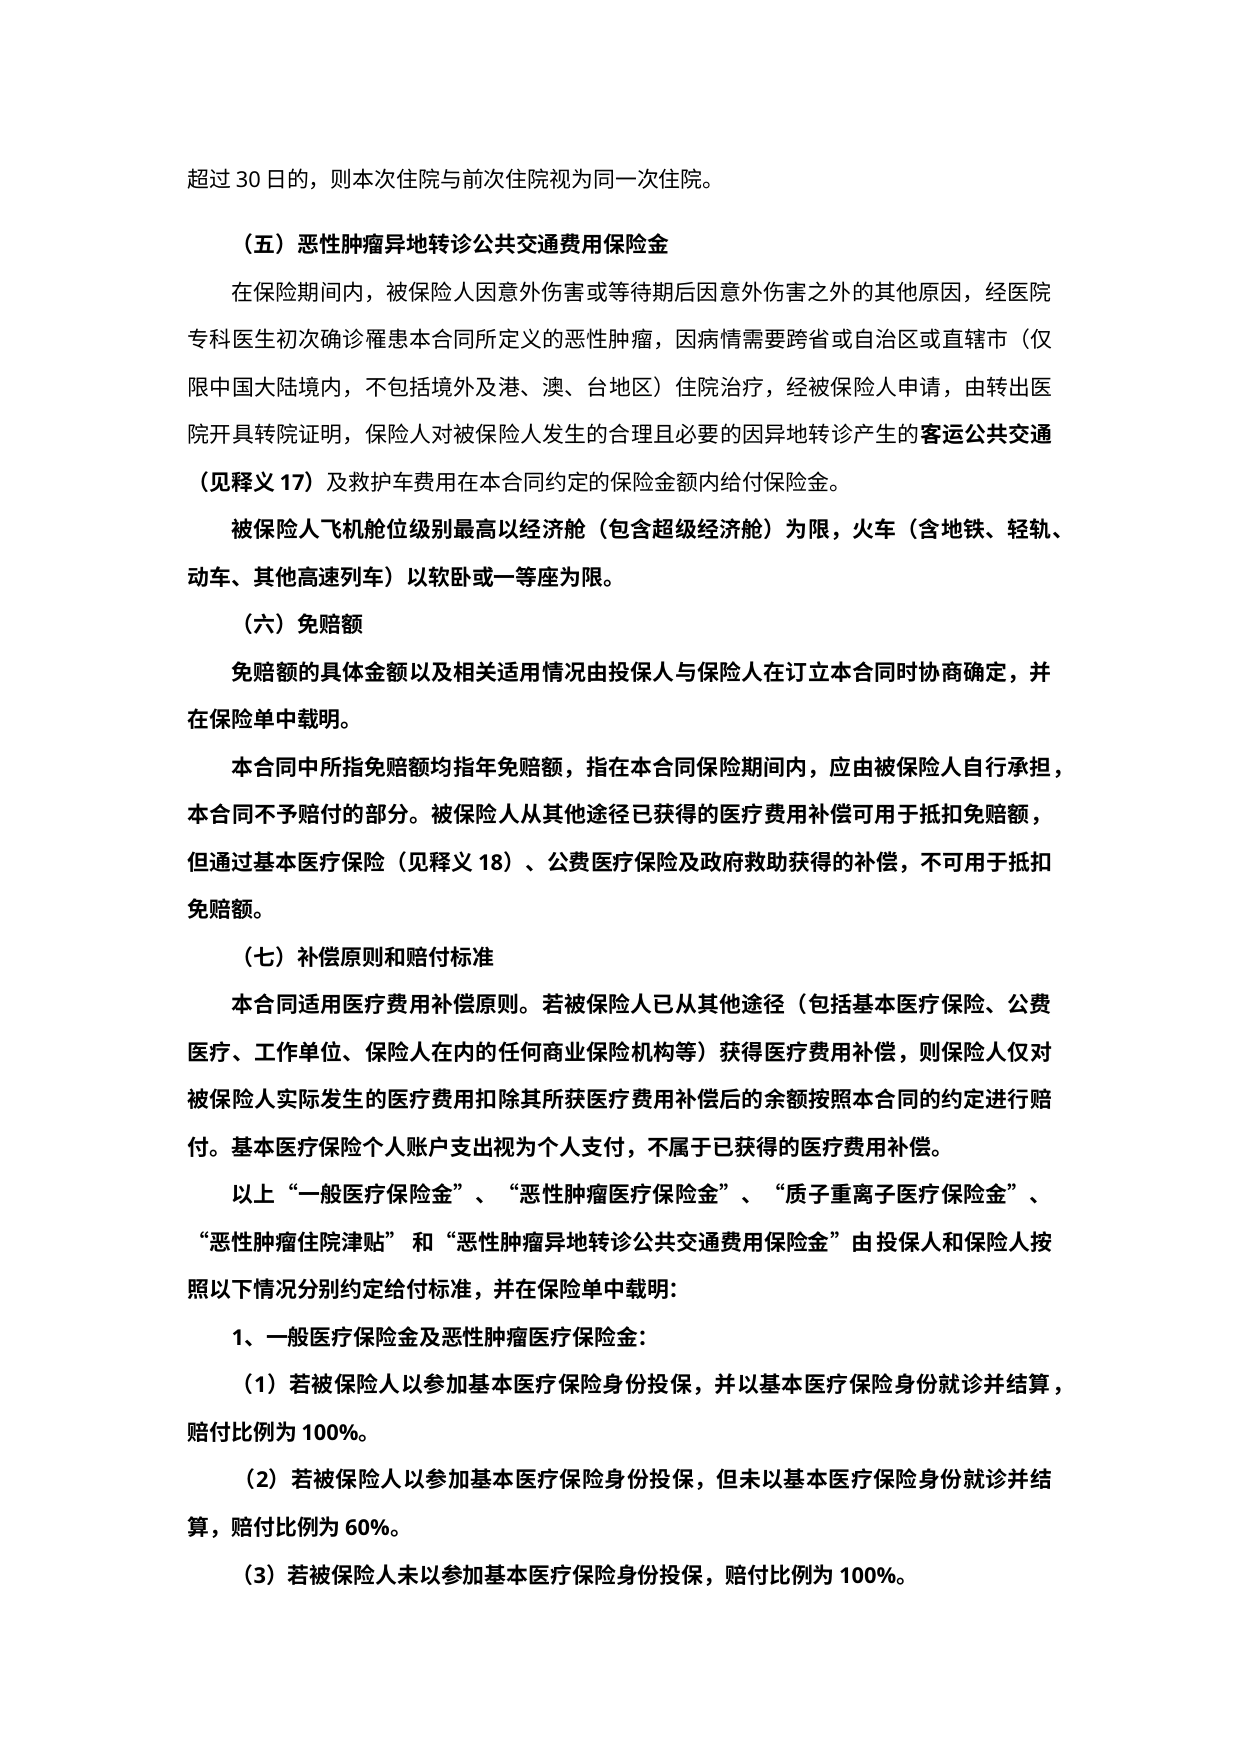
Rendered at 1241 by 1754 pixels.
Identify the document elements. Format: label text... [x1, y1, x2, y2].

text （七）补偿原则和赔付标准 [187, 940, 1053, 971]
text 本合同适用医疗费用补偿原则。若被保险人已从其他途径（包括基本医疗保险、公费医疗、工作单位、保险人在内的任何商业保险机构等）获得医疗费用补偿，则保险人仅对被保险人实际发生的医疗费用扣除其所获医疗费用补偿后的余额按照本合同的约定进行赔付。基本医疗保险个人账户支出视为个人支付，不属于已获得的医疗费用补偿。 [187, 987, 1053, 1161]
text 被保险人飞机舱位级别最高以经济舱（包含超级经济舱）为限，火车（含地铁、轻轨、动车、其他高速列车）以软卧或一等座为限。 [187, 512, 1053, 591]
text （六）免赔额 [187, 607, 1053, 639]
text 免赔额的具体金额以及相关适用情况由投保人与保险人在订立本合同时协商确定，并在保险单中载明。 [187, 654, 1053, 734]
text （1）若被保险人以参加基本医疗保险身份投保，并以基本医疗保险身份就诊并结算，赔付比例为100%。 [187, 1367, 1053, 1447]
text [187, 162, 1053, 194]
text 1、一般医疗保险金及恶性肿瘤医疗保险金： [187, 1320, 1053, 1351]
text 以上“一般医疗保险金”、“恶性肿瘤医疗保险金”、“质子重离子医疗保险金”、“恶性肿瘤住院津贴” 和“恶性肿瘤异地转诊公共交通费用保险金”由投保人和保险人按照以下情况分别约定给付标准，并在保险单中载明： [187, 1177, 1053, 1304]
text 本合同中所指免赔额均指年免赔额，指在本合同保险期间内，应由被保险人自行承担，本合同不予赔付的部分。被保险人从其他途径已获得的医疗费用补偿可用于抵扣免赔额，但通过基本医疗保险（见释义18）、公费医疗保险及政府救助获得的补偿，不可用于抵扣免赔额。 [187, 749, 1053, 924]
text （五）恶性肿瘤异地转诊公共交通费用保险金 [187, 227, 1053, 259]
text （3）若被保险人未以参加基本医疗保险身份投保，赔付比例为100%。 [187, 1558, 1053, 1589]
text 在保险期间内，被保险人因意外伤害或等待期后因意外伤害之外的其他原因，经医院专科医生初次确诊罹患本合同所定义的恶性肿瘤，因病情需要跨省或自治区或直辖市（仅限中国大陆境内，不包括境外及港、澳、台地区）住院治疗，经被保险人申请，由转出医院开具转院证明，保险人对被保险人发生的合理且必要的因异地转诊产生的客运公共交通（见释义17）及救护车费用在本合同约定的保险金额内给付保险金。 [187, 274, 1053, 496]
text （2）若被保险人以参加基本医疗保险身份投保，但未以基本医疗保险身份就诊并结算，赔付比例为60%。 [187, 1462, 1053, 1542]
